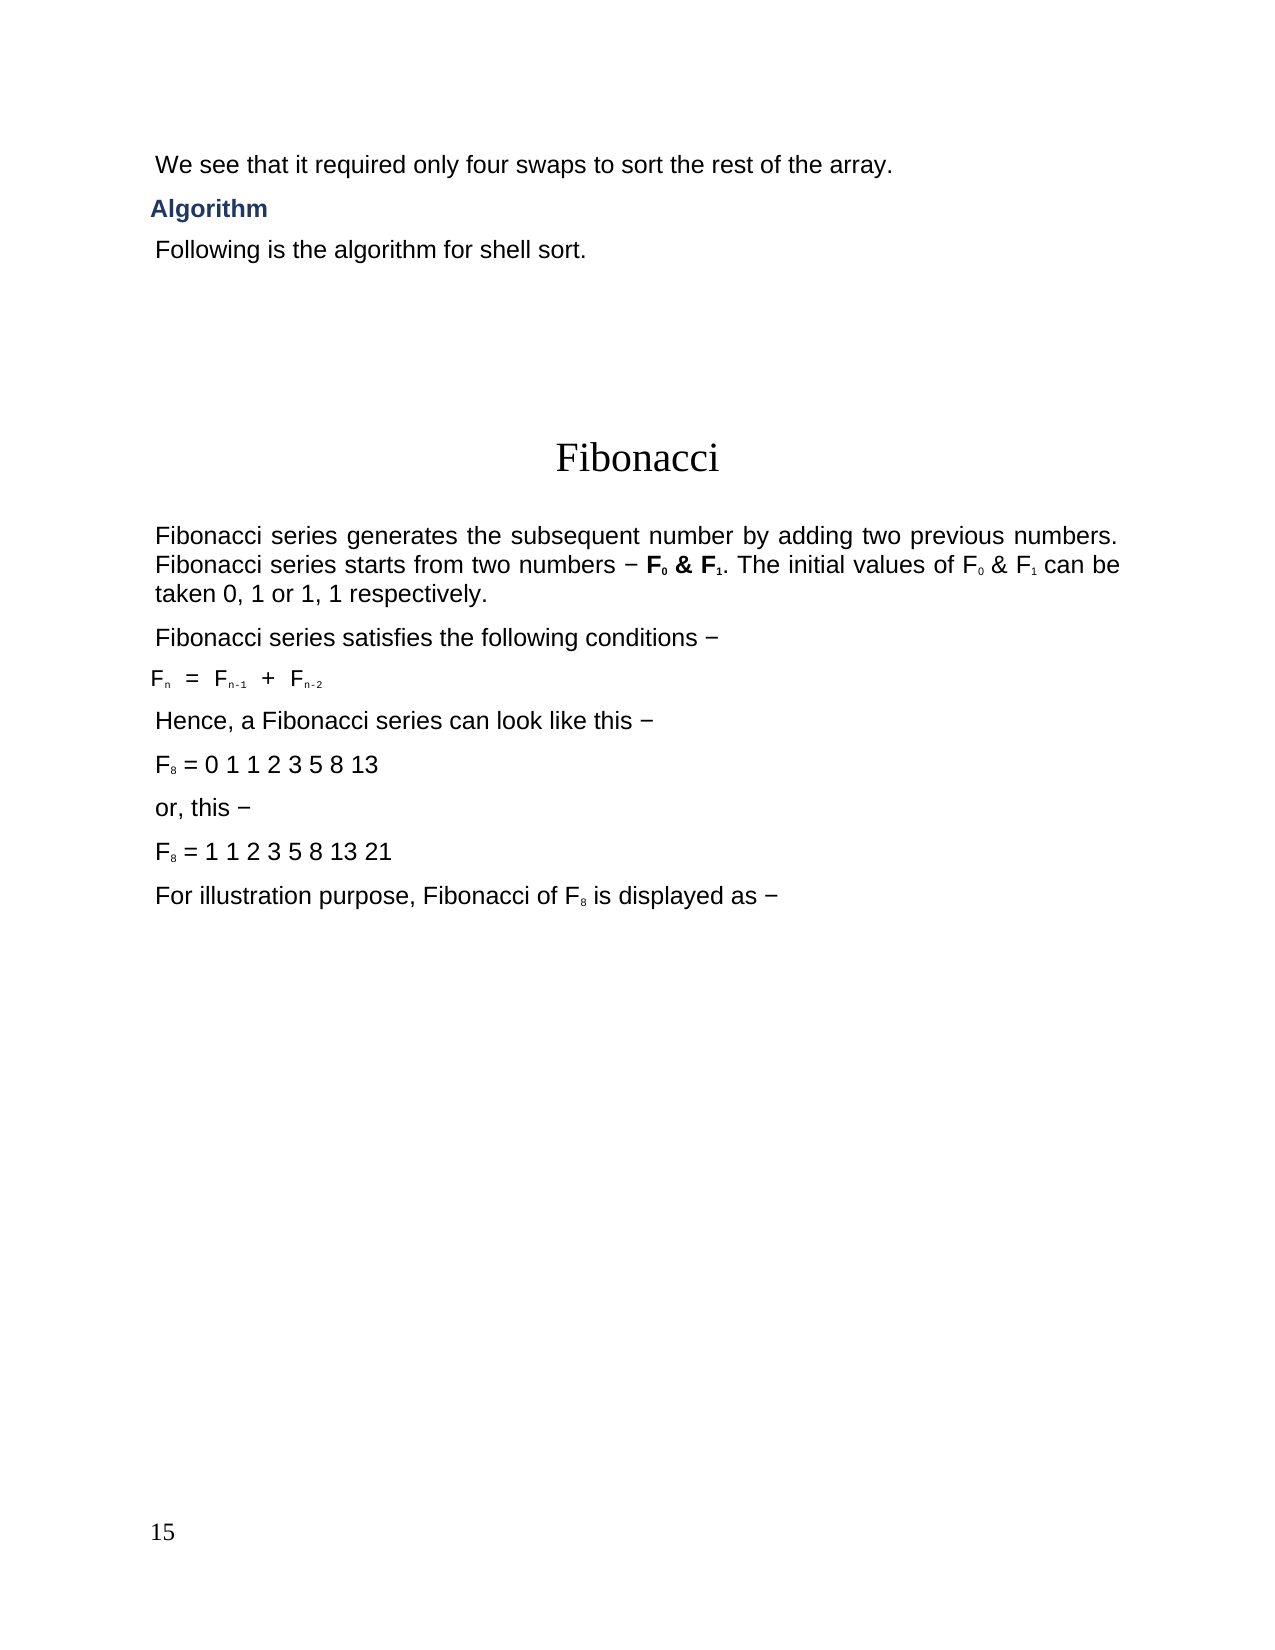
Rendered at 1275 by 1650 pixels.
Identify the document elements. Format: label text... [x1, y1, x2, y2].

text For illustration purpose, Fibonacci of F8 is displayed as − [155, 881, 1120, 910]
text F8 = 1 1 2 3 5 8 13 21 [155, 837, 1120, 866]
text Fibonacci series satisfies the following conditions − [155, 622, 1120, 651]
text We see that it required only four swaps to sort the rest of the array. [155, 150, 1120, 179]
text Following is the algorithm for shell sort. [155, 235, 1120, 264]
text Fn = Fn-1 + Fn-2 [150, 666, 1125, 693]
text Fibonacci [150, 432, 1125, 480]
subtitle Algorithm [150, 194, 1125, 222]
text F8 = 0 1 1 2 3 5 8 13 [155, 750, 1120, 778]
text or, this − [155, 793, 1120, 822]
text Hence, a Fibonacci series can look like this − [155, 706, 1120, 735]
text Fibonacci series generates the subsequent number by adding two previous numbers. Fibonacci series starts from two numbers − F0 & F1. The initial values of F0 & F1 can be taken 0, 1 or 1, 1 respectively. [155, 492, 1120, 607]
